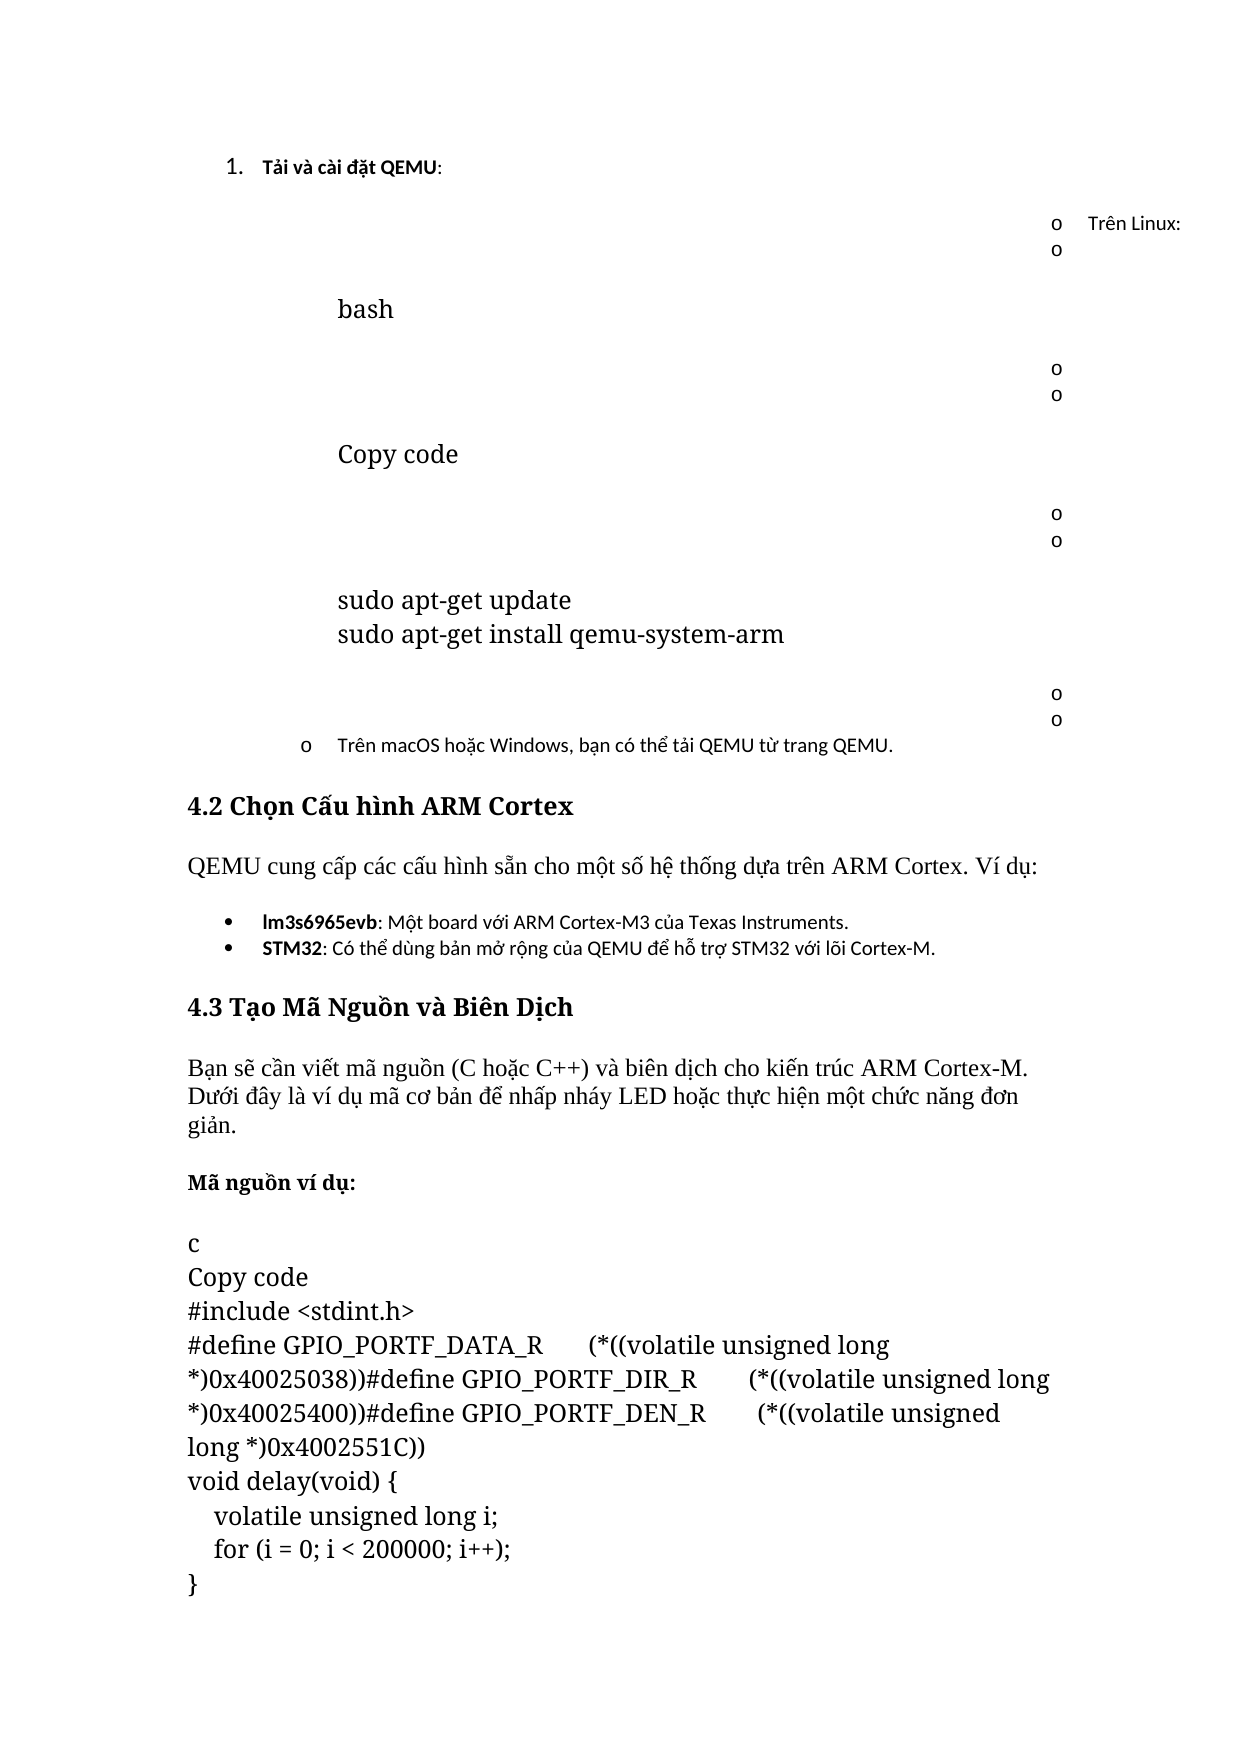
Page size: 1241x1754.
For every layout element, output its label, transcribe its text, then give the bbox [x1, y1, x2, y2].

text #define GPIO_PORTF_DATA_R (*((volatile unsigned long *)0x40025038))#define GPIO_PORTF_DIR_R (*((volatile unsigned long *)0x40025400))#define GPIO_PORTF_DEN_R (*((volatile unsigned long *)0x4002551C)) [187, 1328, 1053, 1464]
text for (i = 0; i < 200000; i++); [187, 1532, 1053, 1566]
text sudo apt-get install qemu-system-arm [337, 616, 1053, 651]
text sudo apt-get update [337, 582, 1053, 616]
subtitle 4.2 Chọn Cấu hình ARM Cortex [187, 788, 1053, 822]
text c [187, 1226, 1053, 1260]
list STM32: Có thể dùng bản mở rộng của QEMU để hỗ trợ STM32 với lõi Cortex-M. [225, 935, 1053, 960]
text Copy code [337, 437, 1053, 471]
list Trên Linux: [1050, 210, 1240, 236]
subtitle Mã nguồn ví dụ: [187, 1168, 1053, 1196]
list Tải và cài đặt QEMU: [225, 150, 1053, 181]
list Trên macOS hoặc Windows, bạn có thể tải QEMU từ trang QEMU. [300, 733, 1053, 759]
text Bạn sẽ cần viết mã nguồn (C hoặc C++) và biên dịch cho kiến trúc ARM Cortex-M. Dưới đây là ví dụ mã cơ bản để nhấp nháy LED hoặc thực hiện một chức năng đơn giản. [187, 1053, 1053, 1139]
text volatile unsigned long i; [187, 1498, 1053, 1532]
text bash [337, 292, 1053, 326]
text QEMU cung cấp các cấu hình sẵn cho một số hệ thống dựa trên ARM Cortex. Ví dụ: [187, 851, 1053, 880]
subtitle 4.3 Tạo Mã Nguồn và Biên Dịch [187, 989, 1053, 1023]
text void delay(void) { [187, 1464, 1053, 1498]
text } [187, 1566, 1053, 1600]
list lm3s6965evb: Một board với ARM Cortex-M3 của Texas Instruments. [225, 909, 1053, 935]
text Copy code [187, 1260, 1053, 1294]
text #include <stdint.h> [187, 1294, 1053, 1328]
